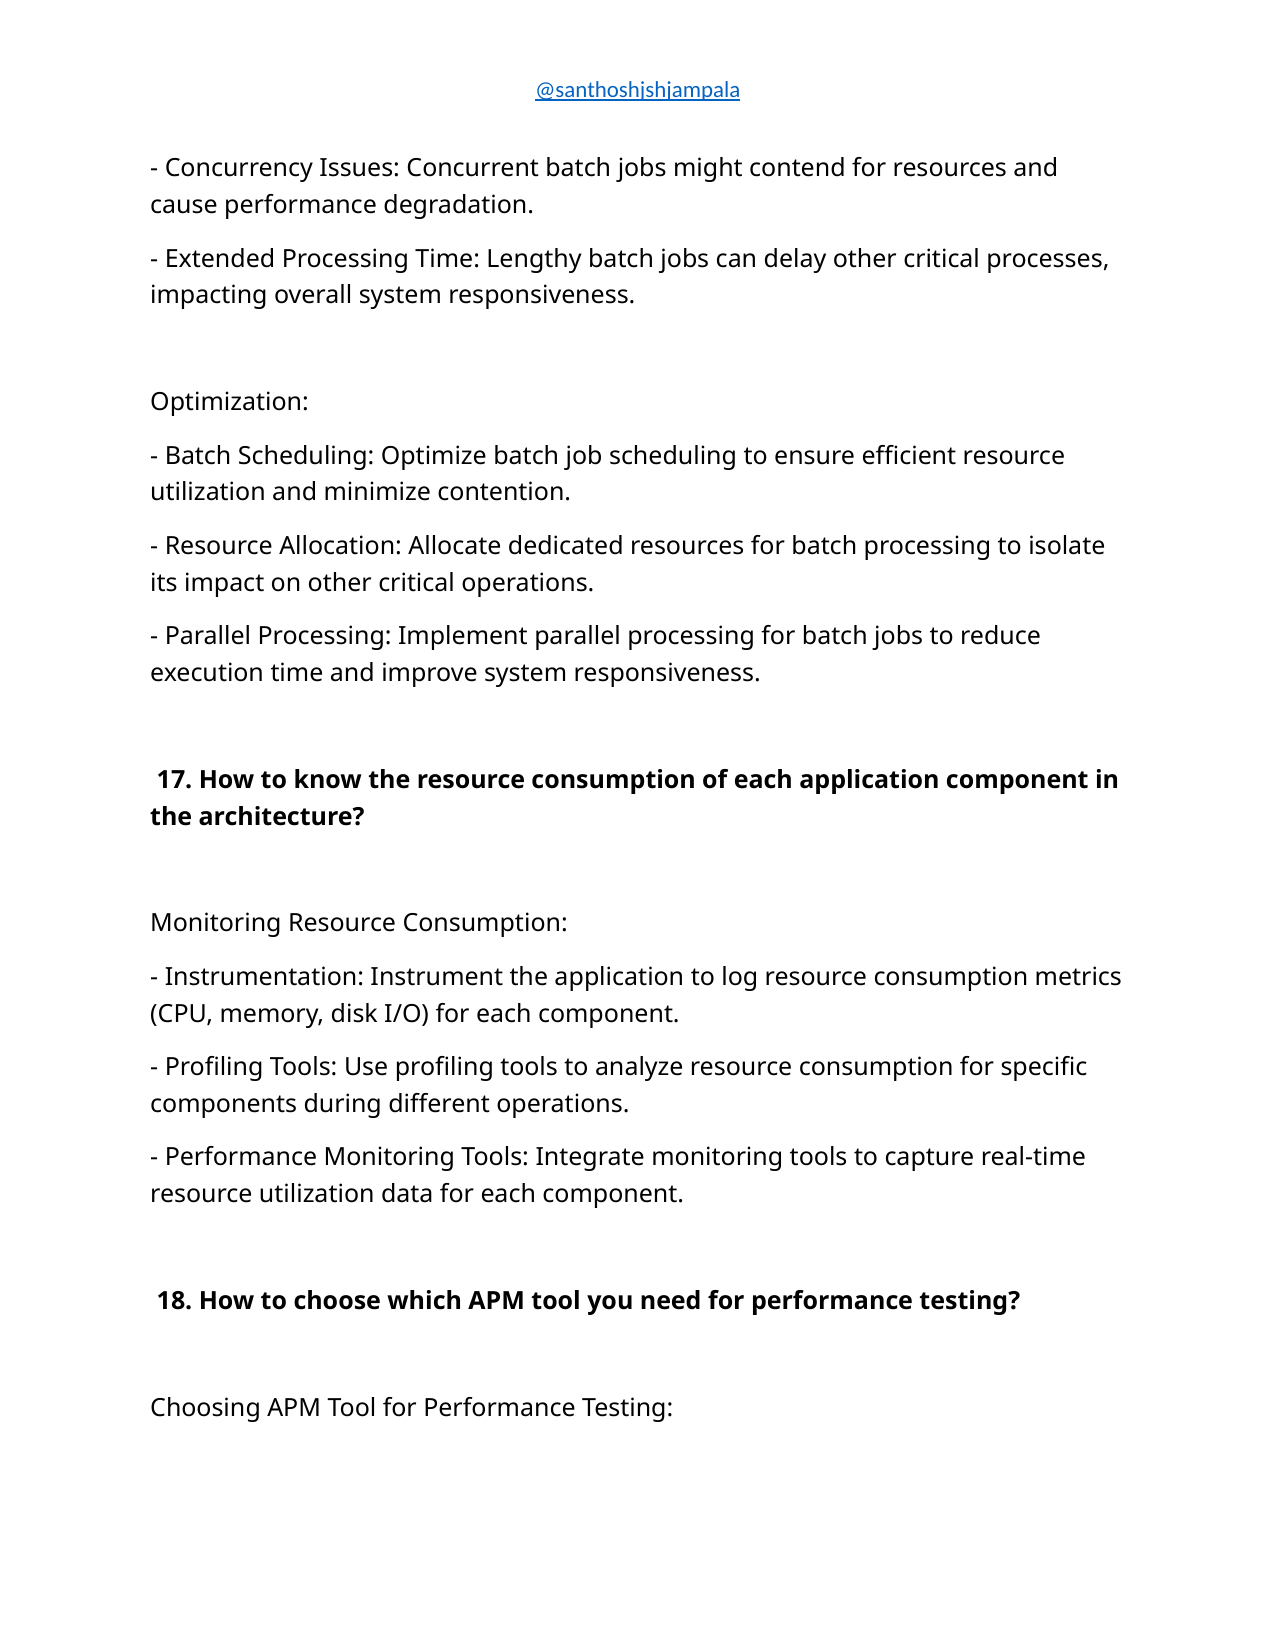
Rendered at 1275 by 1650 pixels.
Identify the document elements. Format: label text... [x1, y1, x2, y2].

text - Parallel Processing: Implement parallel processing for batch jobs to reduce execution time and improve system responsiveness. [150, 618, 1125, 688]
text - Concurrency Issues: Concurrent batch jobs might contend for resources and cause performance degradation. [150, 150, 1125, 221]
text Monitoring Resource Consumption: [150, 905, 1125, 939]
text - Instrumentation: Instrument the application to log resource consumption metrics (CPU, memory, disk I/O) for each component. [150, 958, 1125, 1029]
text 17. How to know the resource consumption of each application component in the architecture? [150, 761, 1125, 832]
text - Extended Processing Time: Lengthy batch jobs can delay other critical processes, impacting overall system responsiveness. [150, 240, 1125, 311]
text Optimization: [150, 384, 1125, 418]
text - Batch Scheduling: Optimize batch job scheduling to ensure efficient resource utilization and minimize contention. [150, 437, 1125, 508]
text - Resource Allocation: Allocate dedicated resources for batch processing to isolate its impact on other critical operations. [150, 527, 1125, 598]
text - Profiling Tools: Use profiling tools to analyze resource consumption for specific components during different operations. [150, 1049, 1125, 1119]
text Choosing APM Tool for Performance Testing: [150, 1389, 1125, 1423]
text - Performance Monitoring Tools: Integrate monitoring tools to capture real-time resource utilization data for each component. [150, 1139, 1125, 1210]
text 18. How to choose which APM tool you need for performance testing? [150, 1282, 1125, 1317]
